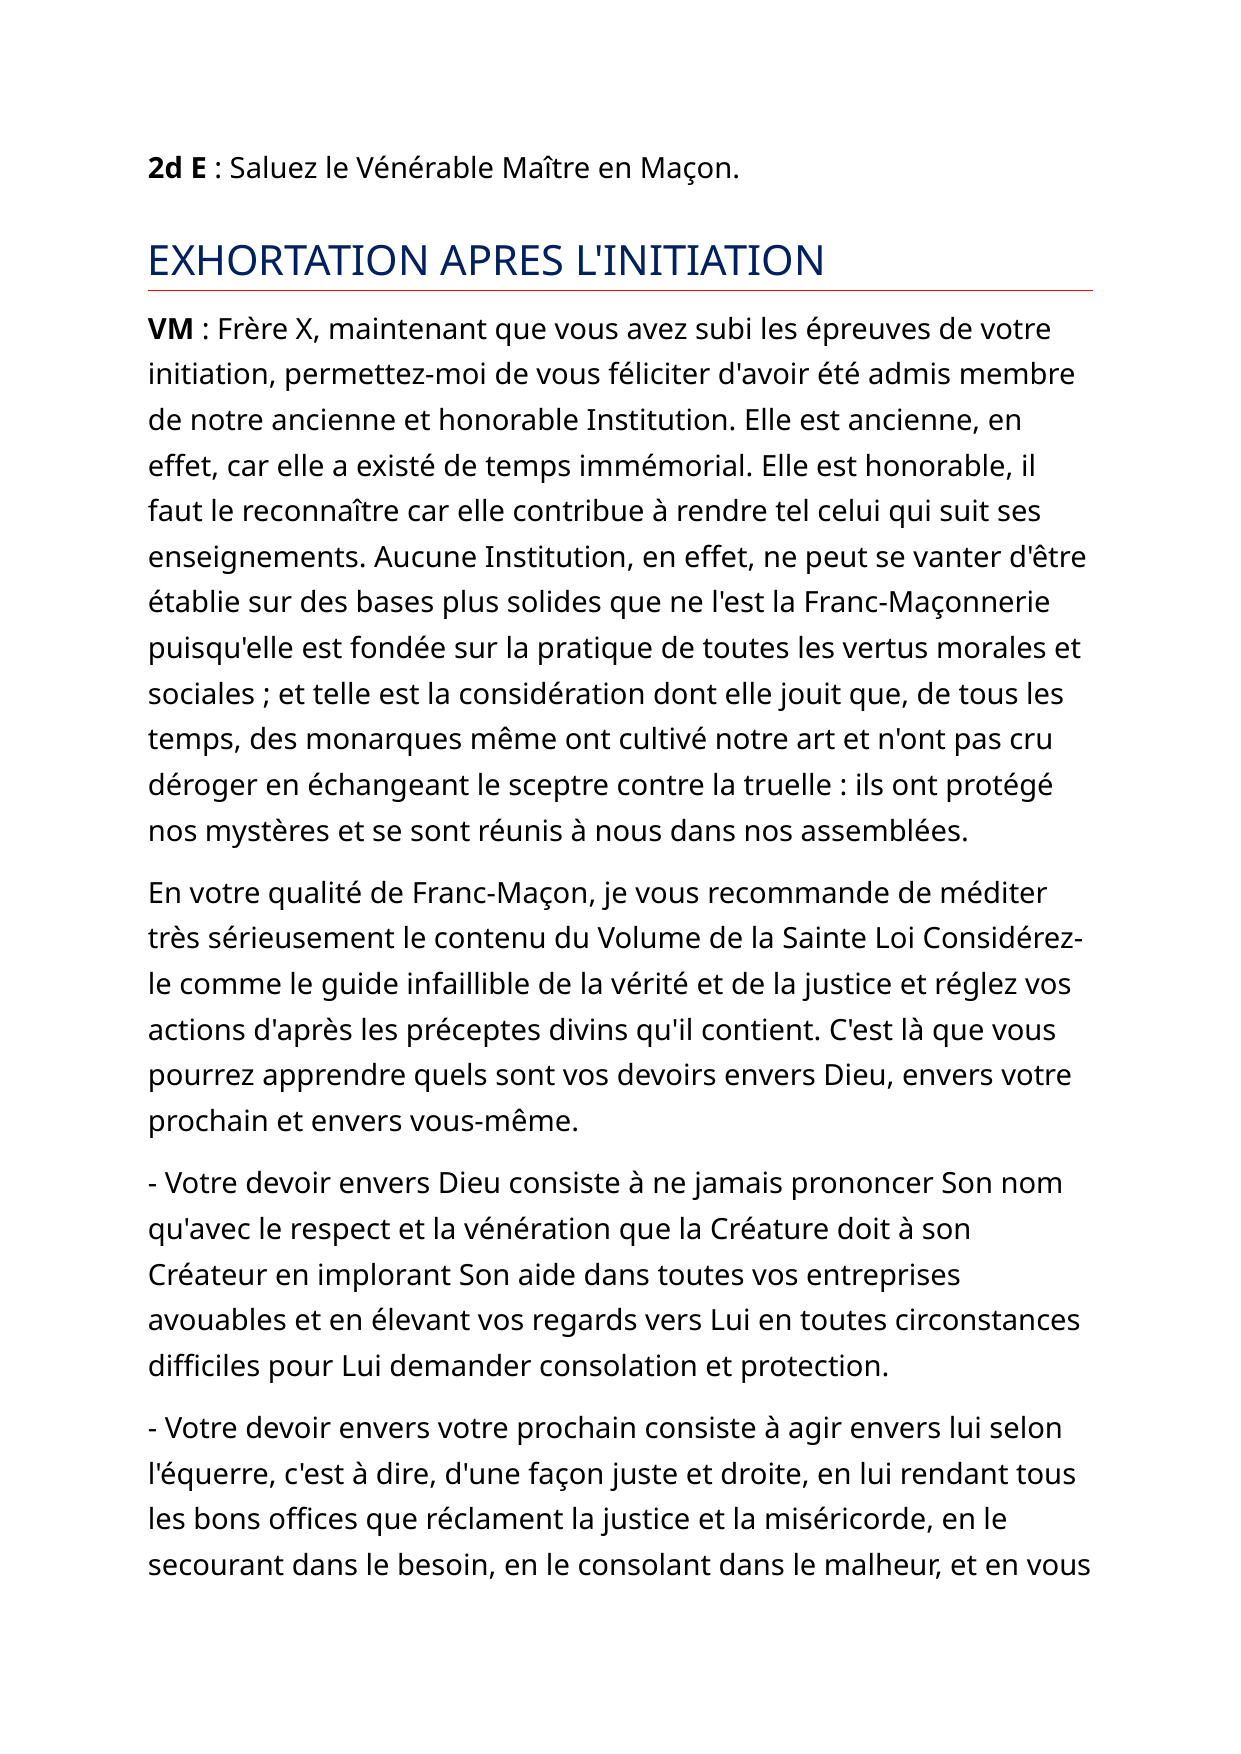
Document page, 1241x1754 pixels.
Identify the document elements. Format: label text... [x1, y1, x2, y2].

text 2d E : Saluez le Vénérable Maître en Maçon. [148, 148, 1093, 187]
text VM : Frère X, maintenant que vous avez subi les épreuves de votre initiation, permettez-moi de vous féliciter d'avoir été admis membre de notre ancienne et honorable Institution. Elle est ancienne, en effet, car elle a existé de temps immémorial. Elle est honorable, il faut le reconnaître car elle contribue à rendre tel celui qui suit ses enseignements. Aucune Institution, en effet, ne peut se vanter d'être établie sur des bases plus solides que ne l'est la Franc-Maçonnerie puisqu'elle est fondée sur la pratique de toutes les vertus morales et sociales ; et telle est la considération dont elle jouit que, de tous les temps, des monarques même ont cultivé notre art et n'ont pas cru déroger en échangeant le sceptre contre la truelle : ils ont protégé nos mystères et se sont réunis à nous dans nos assemblées. [148, 308, 1093, 849]
text - Votre devoir envers Dieu consiste à ne jamais prononcer Son nom qu'avec le respect et la vénération que la Créature doit à son Créateur en implorant Son aide dans toutes vos entreprises avouables et en élevant vos regards vers Lui en toutes circonstances difficiles pour Lui demander consolation et protection. [148, 1162, 1093, 1385]
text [148, 1407, 1093, 1584]
subtitle EXHORTATION APRES L'INITIATION [148, 231, 1093, 290]
text En votre qualité de Franc-Maçon, je vous recommande de méditer très sérieusement le contenu du Volume de la Sainte Loi Considérez-le comme le guide infaillible de la vérité et de la justice et réglez vos actions d'après les préceptes divins qu'il contient. C'est là que vous pourrez apprendre quels sont vos devoirs envers Dieu, envers votre prochain et envers vous-même. [148, 872, 1093, 1140]
